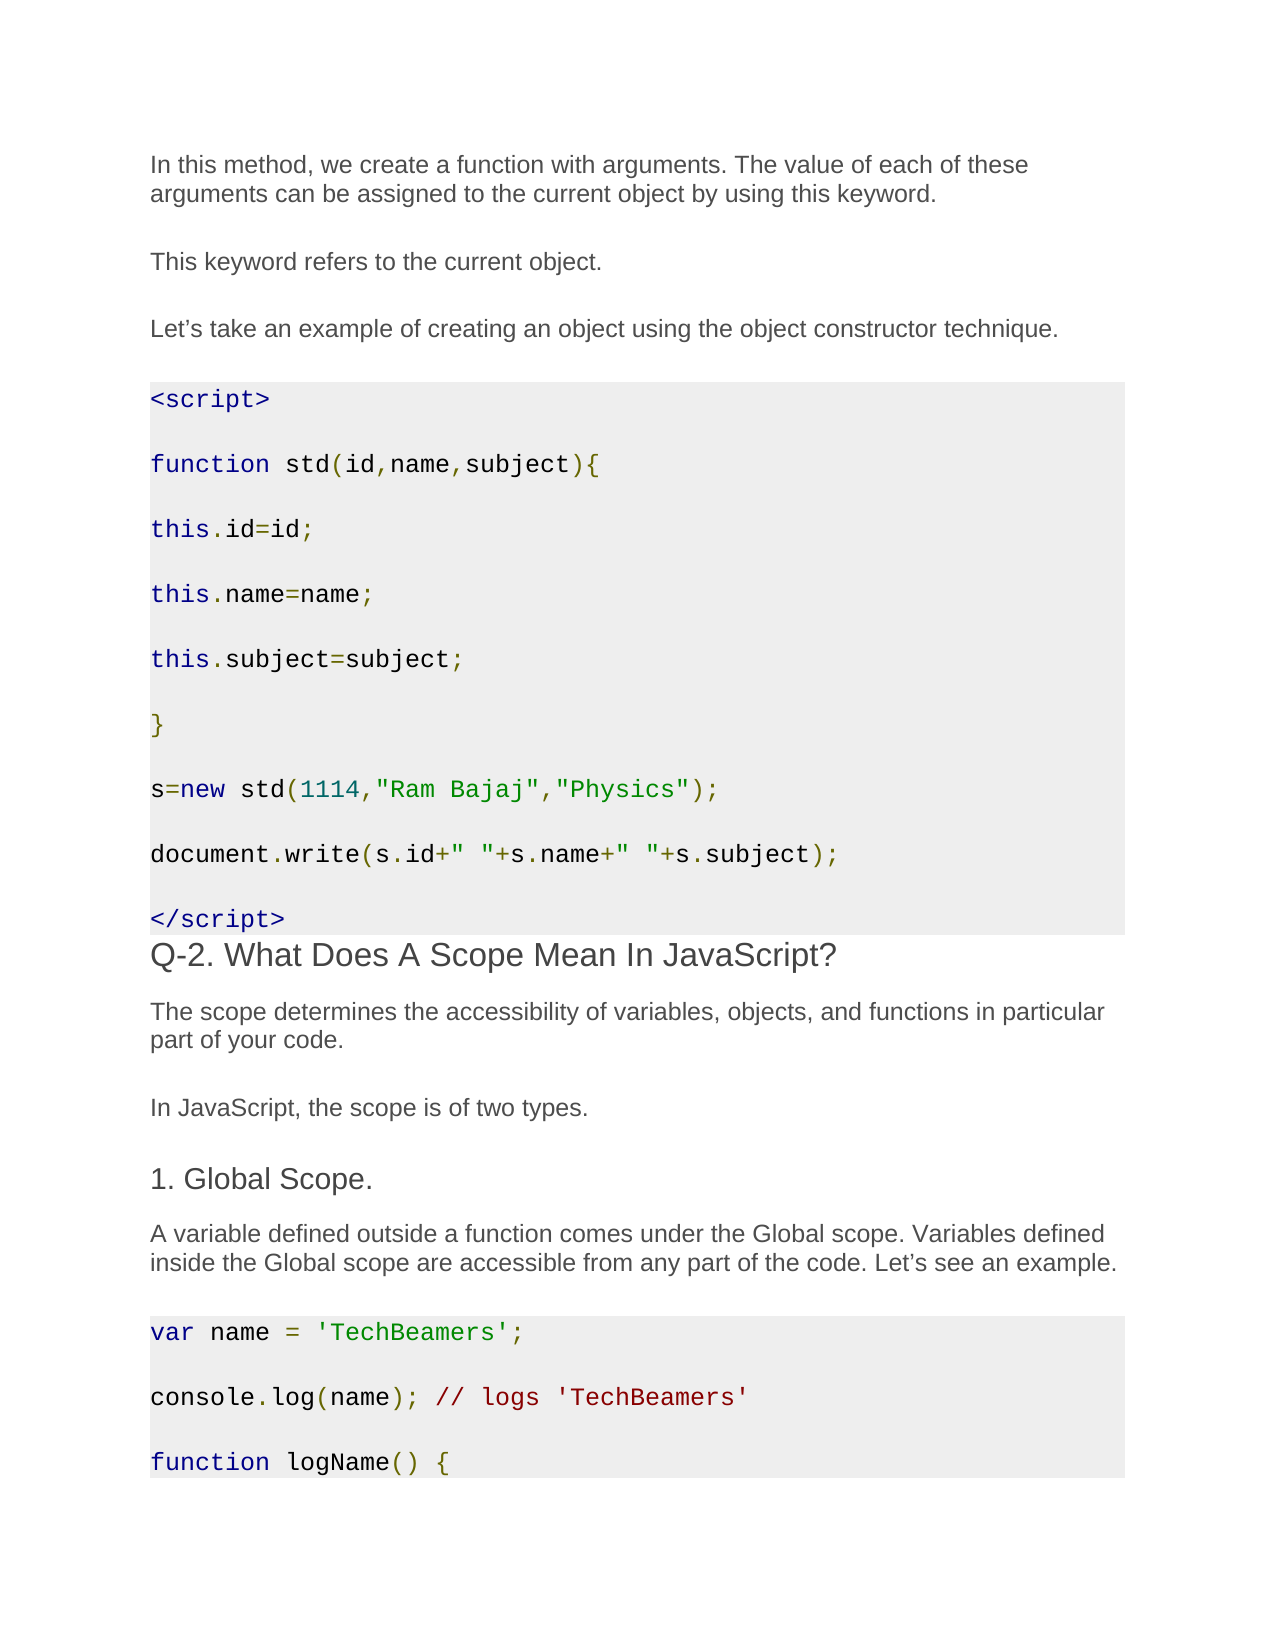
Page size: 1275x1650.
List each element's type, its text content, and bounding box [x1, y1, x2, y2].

text This keyword refers to the current object. [150, 247, 1125, 275]
text A variable defined outside a function comes under the Global scope. Variables defined inside the Global scope are accessible from any part of the code. Let’s see an example. [150, 1219, 1125, 1277]
text The scope determines the accessibility of variables, objects, and functions in particular part of your code. [150, 997, 1125, 1054]
text In this method, we create a function with arguments. The value of each of these arguments can be assigned to the current object by using this keyword. [150, 150, 1125, 207]
text function std(id,name,subject){ [150, 447, 1125, 480]
text <script> [150, 382, 1125, 415]
text } [150, 707, 1125, 740]
text this.subject=subject; [150, 642, 1125, 675]
text Q-2. What Does A Scope Mean In JavaScript? [150, 935, 1125, 973]
text var name = 'TechBeamers'; [150, 1316, 1125, 1348]
text 1. Global Scope. [150, 1161, 1125, 1196]
text console.log(name); // logs 'TechBeamers' [150, 1381, 1125, 1413]
text </script> [150, 902, 1125, 935]
text this.name=name; [150, 577, 1125, 610]
text this.id=id; [150, 512, 1125, 545]
text s=new std(1114,"Ram Bajaj","Physics"); [150, 772, 1125, 805]
text In JavaScript, the scope is of two types. [150, 1093, 1125, 1122]
text function logName() { [150, 1446, 1125, 1478]
text document.write(s.id+" "+s.name+" "+s.subject); [150, 837, 1125, 870]
text Let’s take an example of creating an object using the object constructor technique. [150, 314, 1125, 343]
